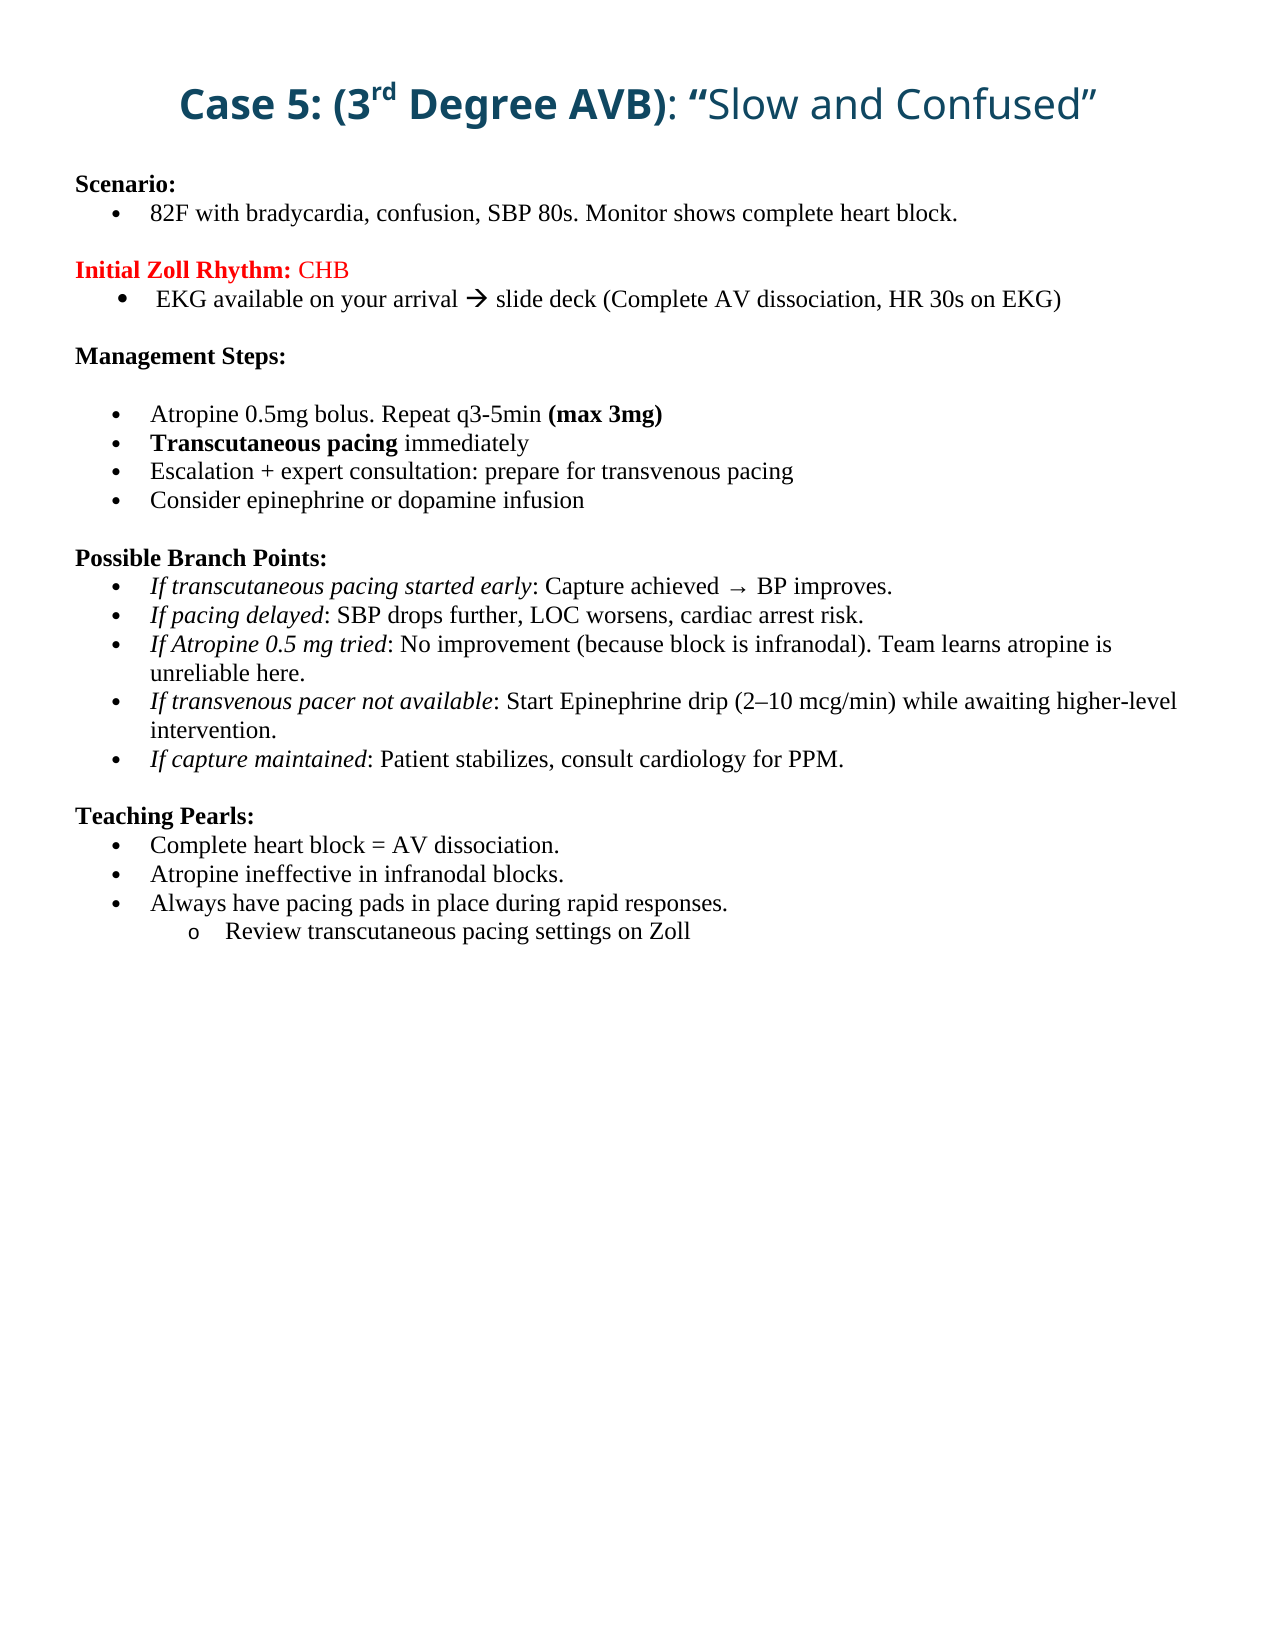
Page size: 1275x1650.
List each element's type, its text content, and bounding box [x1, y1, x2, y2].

list EKG available on your arrival slide deck (Complete AV dissociation, HR 30s on EKG) [118, 284, 1200, 313]
text Possible Branch Points: [75, 543, 1200, 571]
list Escalation + expert consultation: prepare for transvenous pacing [112, 456, 1200, 485]
list Atropine 0.5mg bolus. Repeat q3-5min (max 3mg) [112, 399, 1200, 428]
list If pacing delayed: SBP drops further, LOC worsens, cardiac arrest risk. [112, 600, 1200, 629]
list Always have pacing pads in place during rapid responses. [112, 888, 1200, 916]
list Review transcutaneous pacing settings on Zoll [187, 916, 1200, 946]
list Transcutaneous pacing immediately [112, 428, 1200, 456]
list If transvenous pacer not available: Start Epinephrine drip (2–10 mcg/min) while awaiting higher-level intervention. [112, 686, 1200, 744]
list Complete heart block = AV dissociation. [112, 830, 1200, 859]
text Management Steps: [75, 341, 1200, 370]
list If Atropine 0.5 mg tried: No improvement (because block is infranodal). Team learns atropine is unreliable here. [112, 629, 1200, 686]
text Scenario: [75, 140, 1200, 198]
text Teaching Pearls: [75, 801, 1200, 830]
list Atropine ineffective in infranodal blocks. [112, 859, 1200, 888]
list Consider epinephrine or dopamine infusion [112, 485, 1200, 514]
list If capture maintained: Patient stabilizes, consult cardiology for PPM. [112, 744, 1200, 773]
text Initial Zoll Rhythm: CHB [75, 255, 1200, 284]
list 82F with bradycardia, confusion, SBP 80s. Monitor shows complete heart block. [112, 198, 1200, 226]
subtitle Case 5: (3rd Degree AVB): “Slow and Confused” [75, 75, 1200, 132]
list If transcutaneous pacing started early: Capture achieved → BP improves. [112, 571, 1200, 600]
